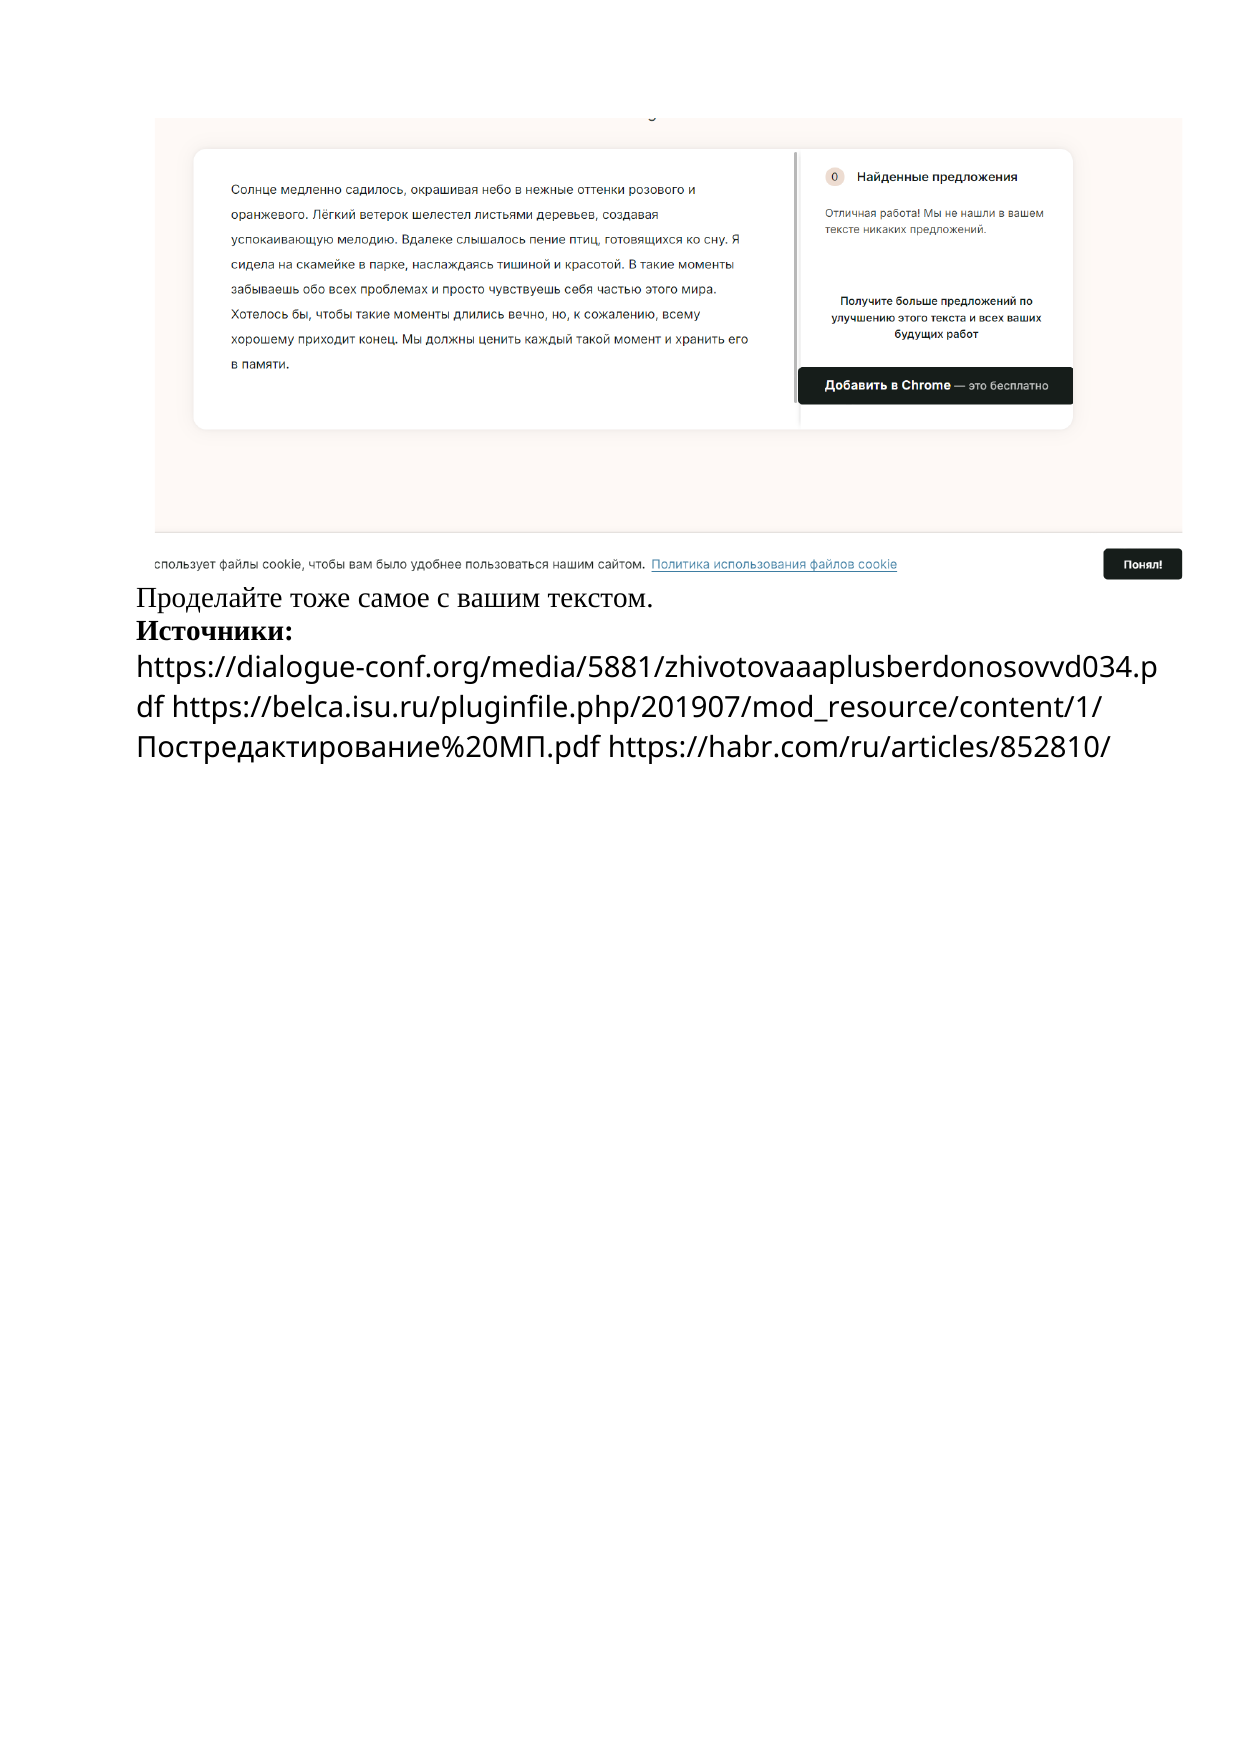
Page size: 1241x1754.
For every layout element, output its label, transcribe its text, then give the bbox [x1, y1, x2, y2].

text Источники: https://dialogue-conf.org/media/5881/zhivotovaaaplusberdonosovvd034.pdf https://belca.isu.ru/pluginfile.php/201907/mod_resource/content/1/Постредактирование%20МП.pdf https://habr.com/ru/articles/852810/ [136, 613, 1163, 766]
text Проделайте тоже самое с вашим текстом. [136, 580, 1163, 613]
picture [154, 118, 1183, 580]
